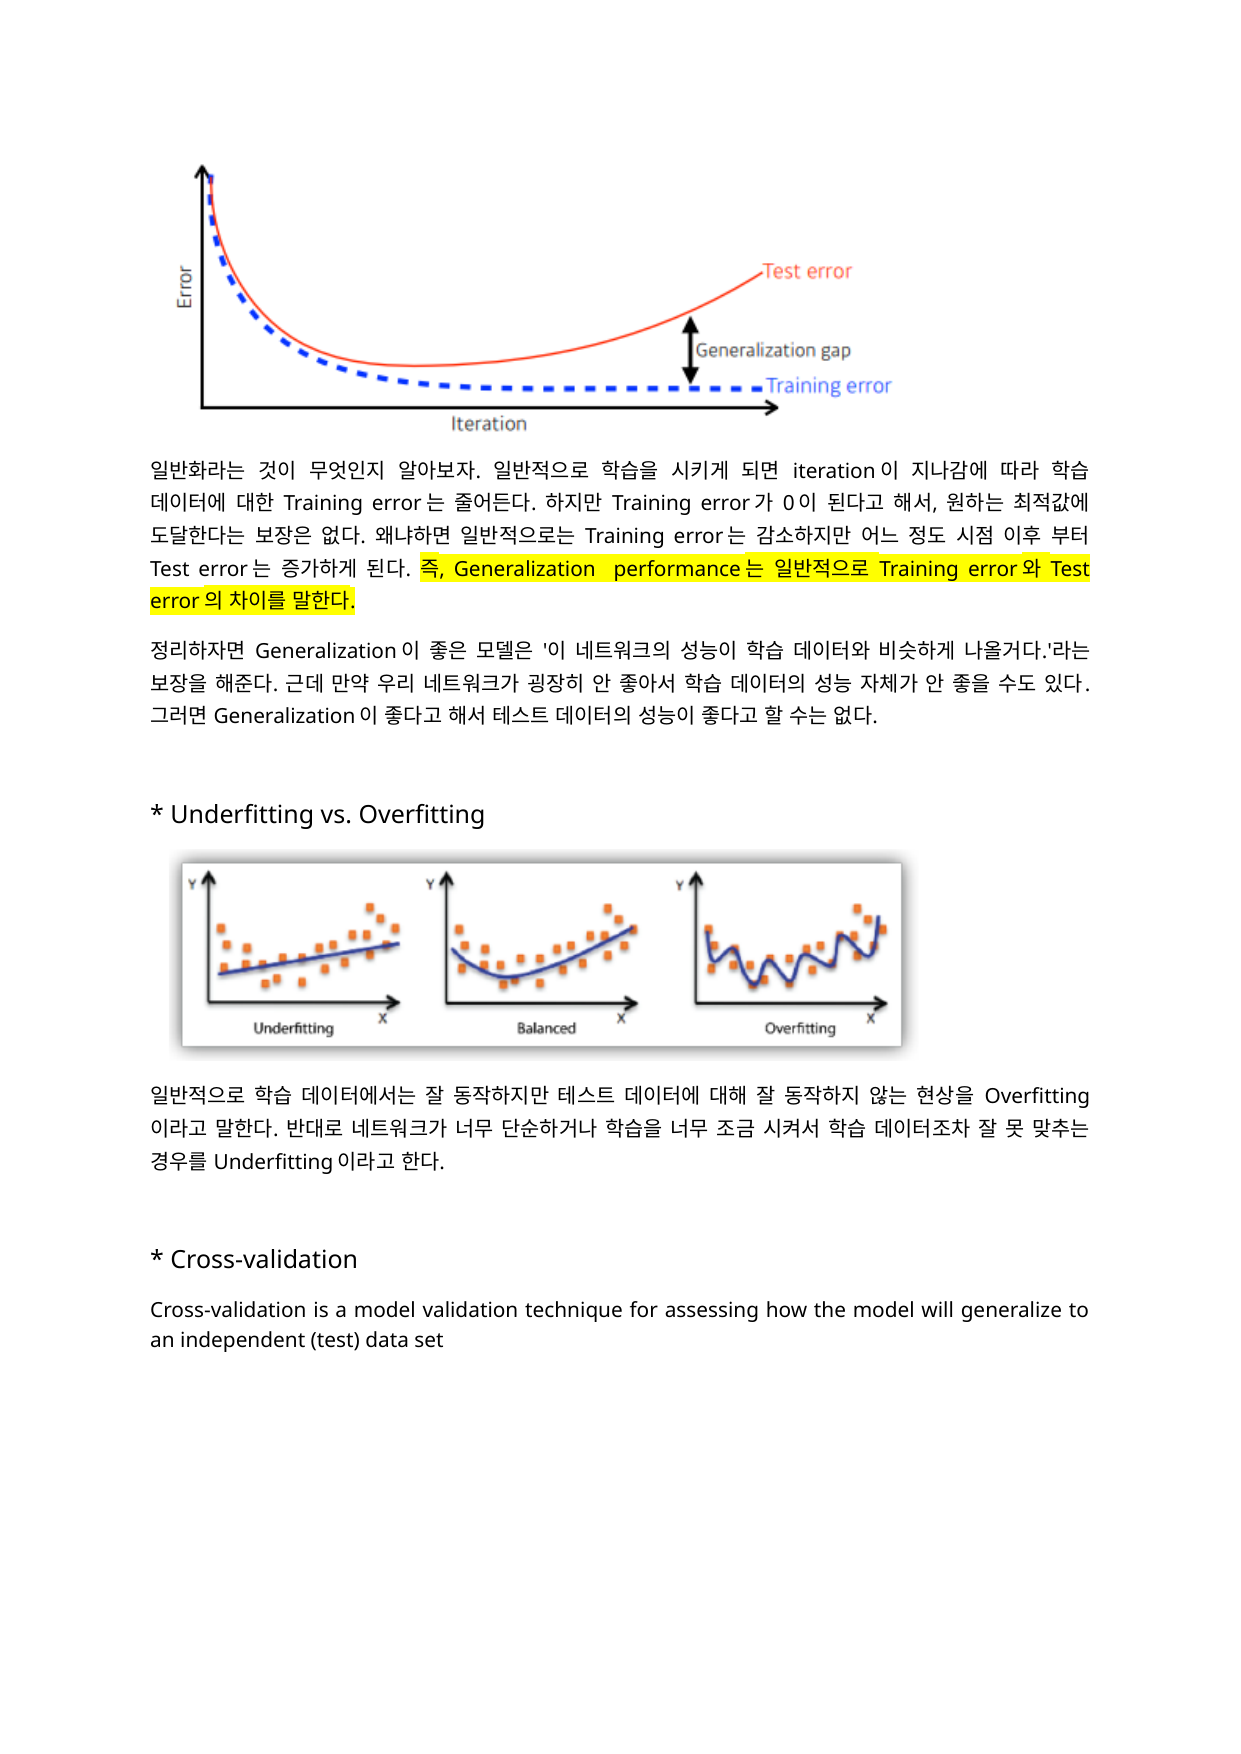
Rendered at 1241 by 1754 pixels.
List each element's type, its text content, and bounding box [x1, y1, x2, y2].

text 일반화라는 것이 무엇인지 알아보자. 일반적으로 학습을 시키게 되면 iteration이 지나감에 따라 학습 데이터에 대한 Training error는 줄어든다. 하지만 Training error가 0이 된다고 해서, 원하는 최적값에 도달한다는 보장은 없다. 왜냐하면 일반적으로는 Training error는 감소하지만 어느 정도 시점 이후 부터 Test error는 증가하게 된다. 즉, Generalization performance는 일반적으로 Training error와 Test error의 차이를 말한다. [150, 150, 1090, 615]
text 일반적으로 학습 데이터에서는 잘 동작하지만 테스트 데이터에 대해 잘 동작하지 않는 현상을 Overfitting이라고 말한다. 반대로 네트워크가 너무 단순하거나 학습을 너무 조금 시켜서 학습 데이터조차 잘 못 맞추는 경우를 Underfitting이라고 한다. [150, 1079, 1090, 1175]
text 정리하자면 Generalization이 좋은 모델은 '이 네트워크의 성능이 학습 데이터와 비슷하게 나올거다.'라는 보장을 해준다. 근데 만약 우리 네트워크가 굉장히 안 좋아서 학습 데이터의 성능 자체가 안 좋을 수도 있다. 그러면 Generalization이 좋다고 해서 테스트 데이터의 성능이 좋다고 할 수는 없다. [150, 634, 1090, 730]
text * Cross-validation [150, 1242, 1090, 1276]
text Cross-validation is a model validation technique for assessing how the model will generalize to an independent (test) data set [150, 1295, 1090, 1354]
text * Underfitting vs. Overfitting [150, 796, 1090, 830]
